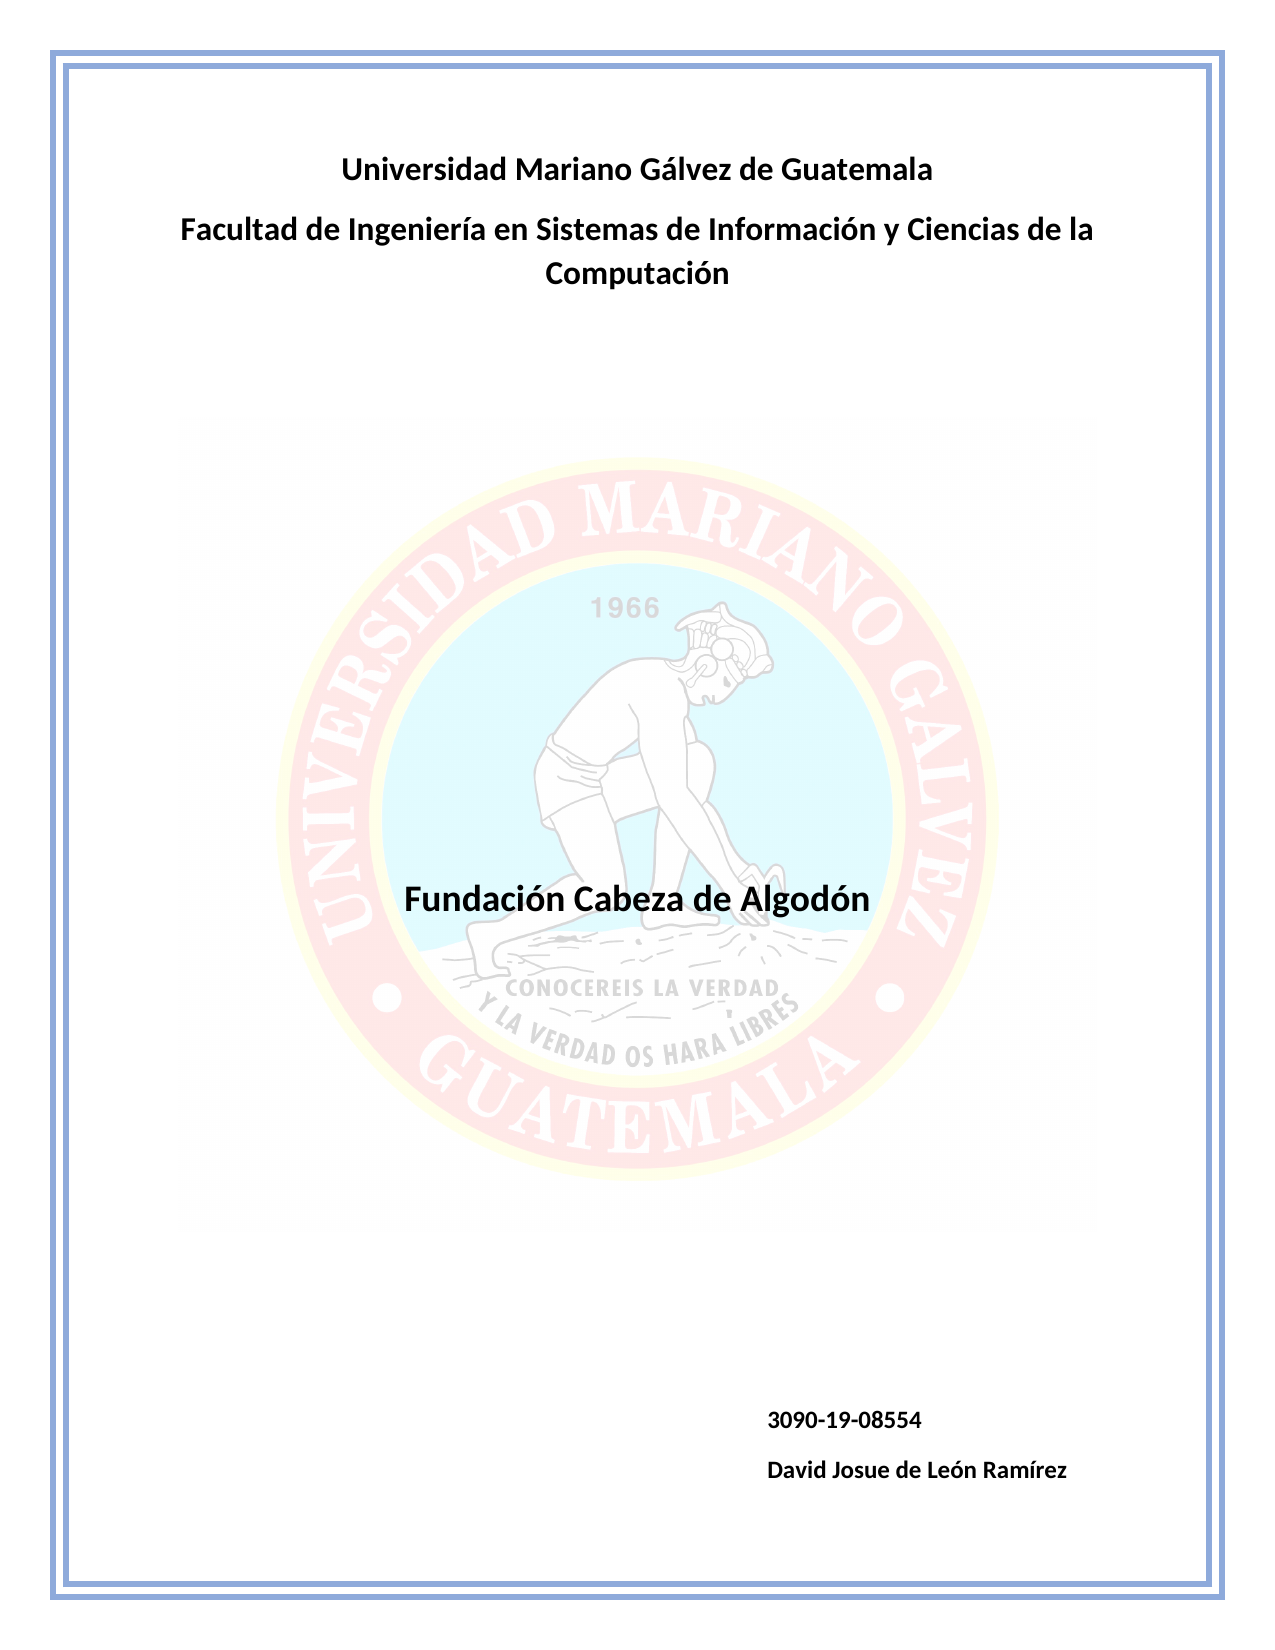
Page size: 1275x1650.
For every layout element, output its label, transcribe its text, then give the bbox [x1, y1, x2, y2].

text Facultad de Ingeniería en Sistemas de Información y Ciencias de la Computación [177, 208, 1098, 293]
text 3090-19-08554 [177, 1404, 1098, 1435]
text David Josue de León Ramírez [177, 1454, 1098, 1484]
text Universidad Mariano Gálvez de Guatemala [177, 148, 1098, 188]
text Fundación Cabeza de Algodón [177, 875, 1098, 921]
